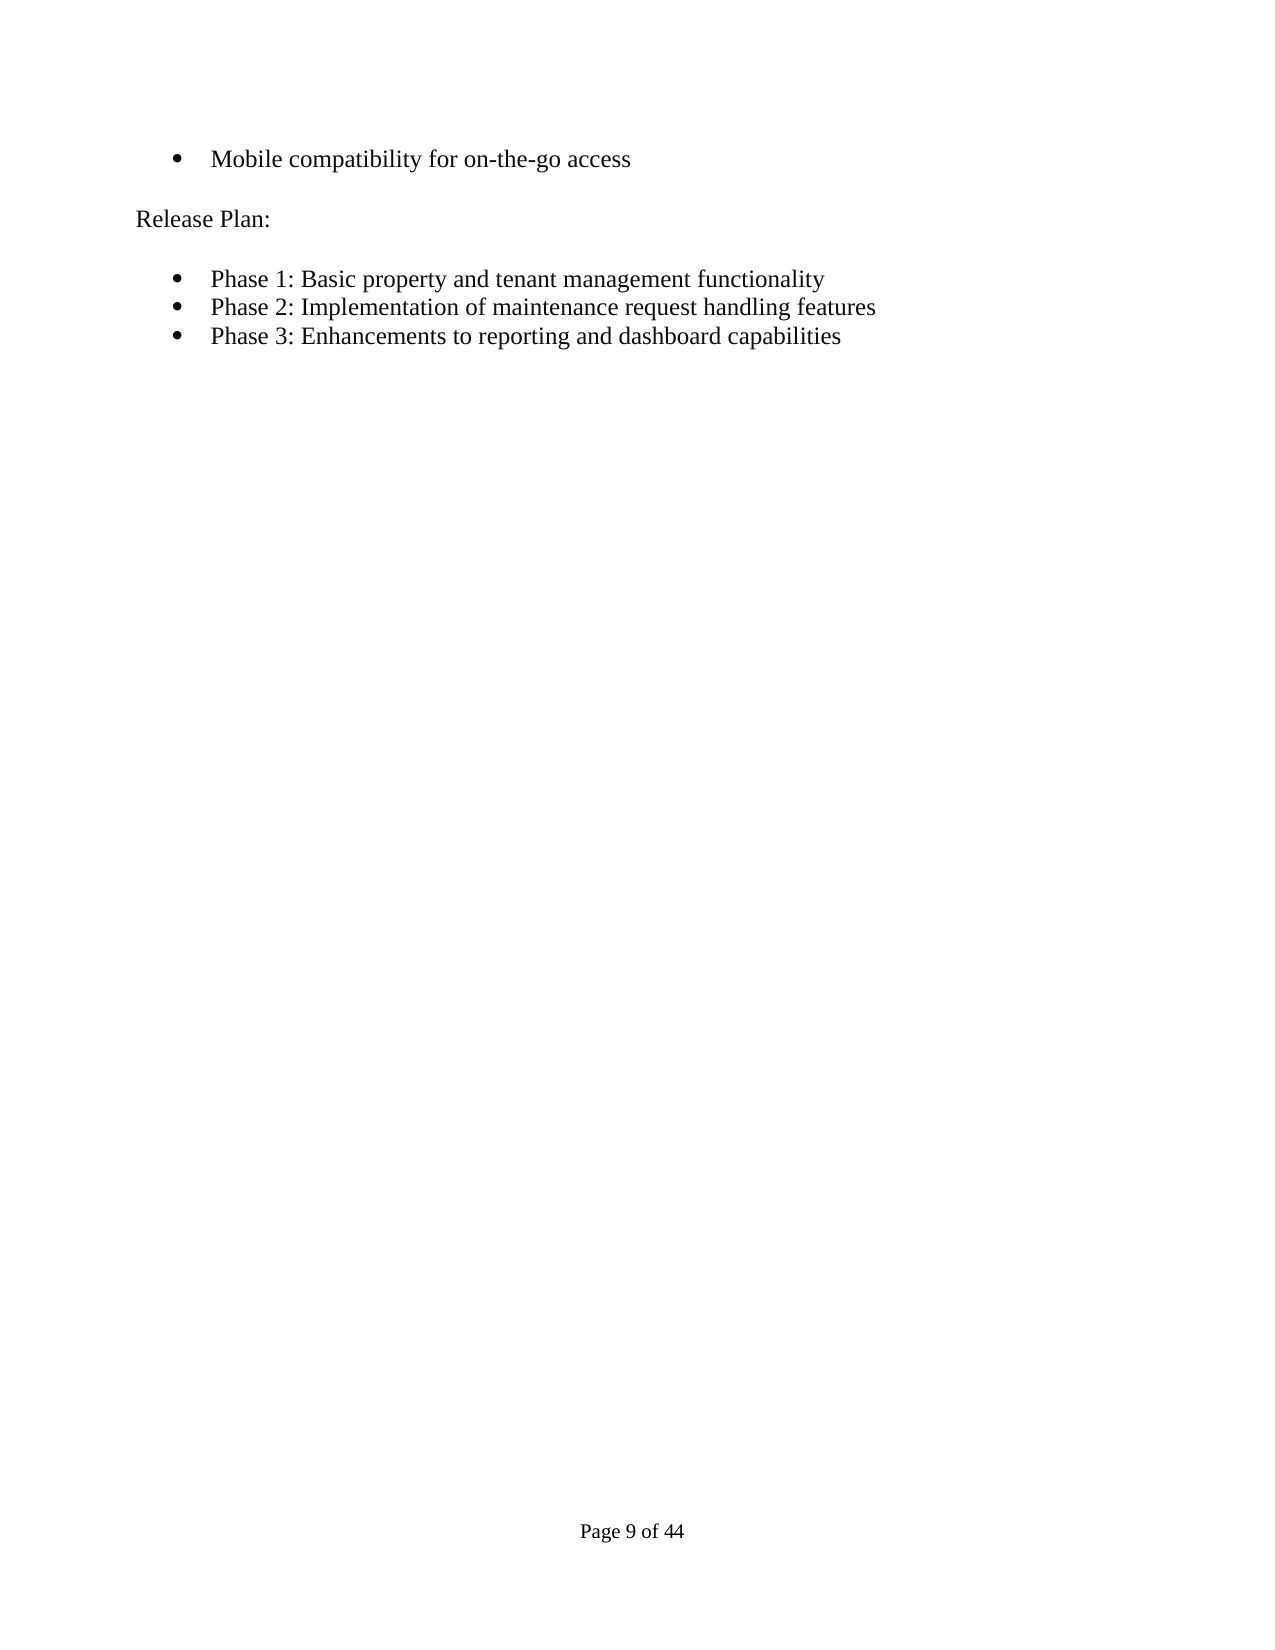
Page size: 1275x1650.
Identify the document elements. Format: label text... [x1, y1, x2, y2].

list Phase 1: Basic property and tenant management functionality [173, 264, 1223, 292]
text Release Plan: [135, 204, 1223, 232]
list Phase 3: Enhancements to reporting and dashboard capabilities [173, 321, 1223, 350]
list Mobile compatibility for on-the-go access [173, 144, 1223, 172]
list Phase 2: Implementation of maintenance request handling features [173, 292, 1223, 321]
